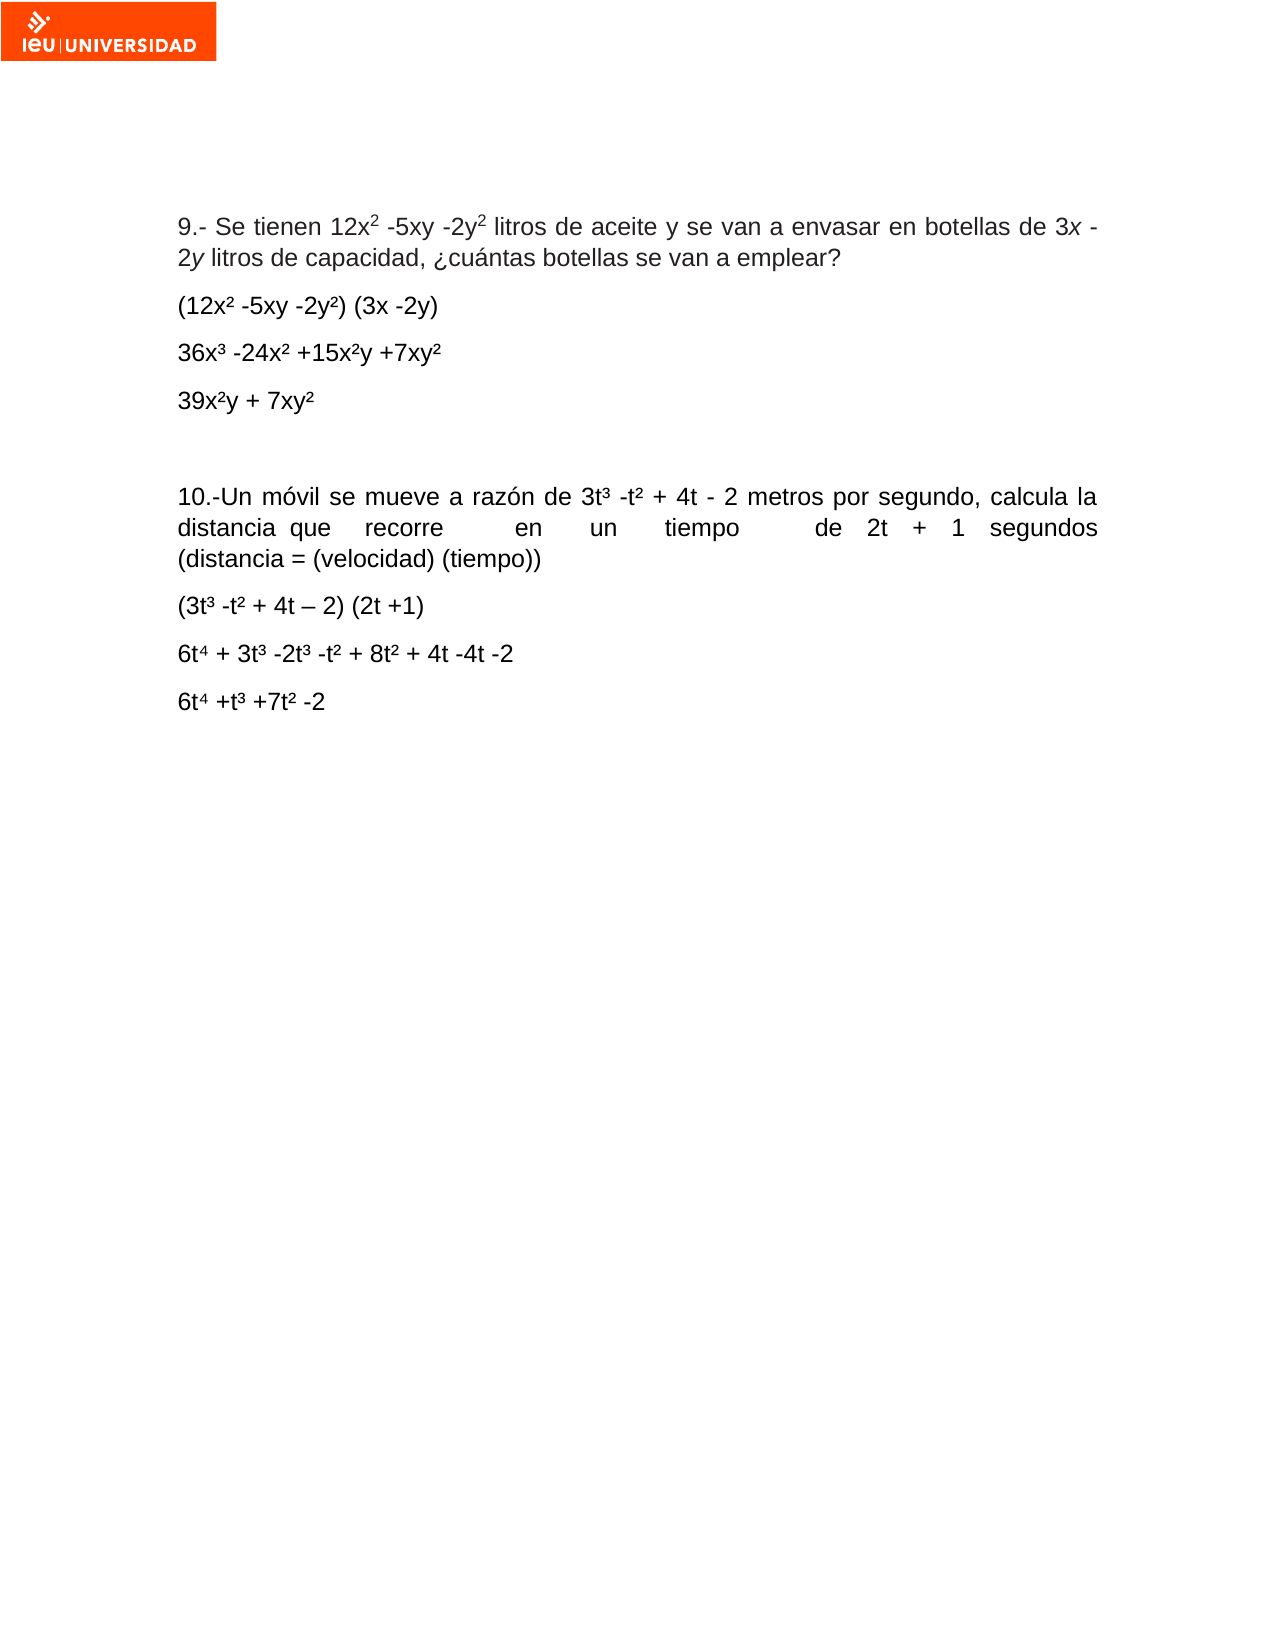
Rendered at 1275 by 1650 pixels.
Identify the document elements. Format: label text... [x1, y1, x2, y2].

text 6t⁴ + 3t³ -2t³ -t² + 8t² + 4t -4t -2 [177, 639, 1098, 668]
picture [20, 7, 198, 56]
text 39x²y + 7xy² [177, 386, 1098, 415]
text (12x² -5xy -2y²) (3x -2y) [177, 291, 1098, 319]
text 9.- Se tienen 12x2 -5xy -2y2 litros de aceite y se van a envasar en botellas de 3x -2y litros de capacidad, ¿cuántas botellas se van a emplear? [177, 210, 1098, 272]
text 10.-Un móvil se mueve a razón de 3t³ -t² + 4t - 2 metros por segundo, calcula la distancia que recorre en un tiempo de 2t + 1 segundos (distancia = (velocidad) (tiempo)) [177, 482, 1098, 572]
text 6t⁴ +t³ +7t² -2 [177, 687, 1098, 716]
text 36x³ -24x² +15x²y +7xy² [177, 338, 1098, 367]
text (3t³ -t² + 4t – 2) (2t +1) [177, 591, 1098, 620]
